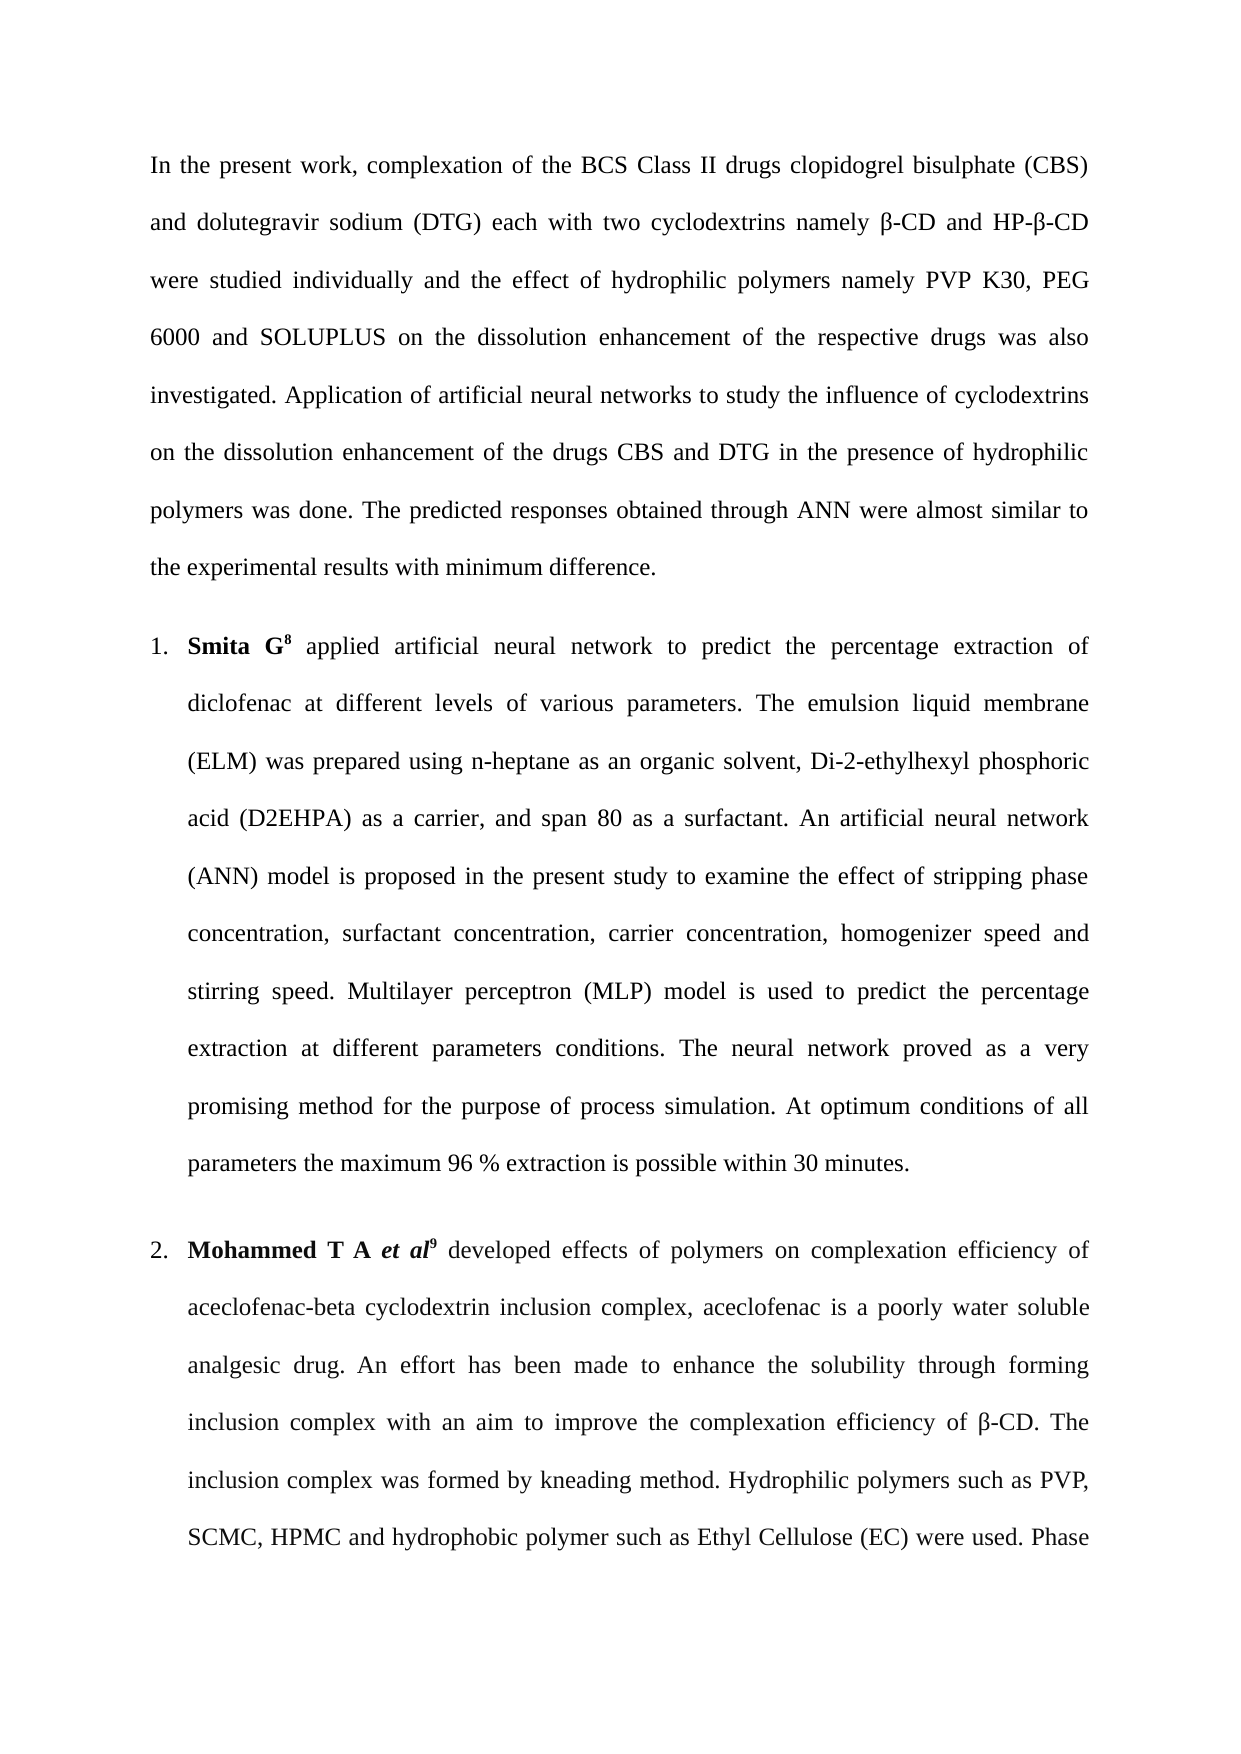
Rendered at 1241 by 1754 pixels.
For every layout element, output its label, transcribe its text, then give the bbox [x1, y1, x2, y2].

text In the present work, complexation of the BCS Class II drugs clopidogrel bisulphate (CBS) and dolutegravir sodium (DTG) each with two cyclodextrins namely β-CD and HP-β-CD were studied individually and the effect of hydrophilic polymers namely PVP K30, PEG 6000 and SOLUPLUS on the dissolution enhancement of the respective drugs was also investigated. Application of artificial neural networks to study the influence of cyclodextrins on the dissolution enhancement of the drugs CBS and DTG in the presence of hydrophilic polymers was done. The predicted responses obtained through ANN were almost similar to the experimental results with minimum difference. [150, 150, 1090, 581]
list Smita G8 applied artificial neural network to predict the percentage extraction of diclofenac at different levels of various parameters. The emulsion liquid membrane (ELM) was prepared using n-heptane as an organic solvent, Di-2-ethylhexyl phosphoric acid (D2EHPA) as a carrier, and span 80 as a surfactant. An artificial neural network (ANN) model is proposed in the present study to examine the effect of stripping phase concentration, surfactant concentration, carrier concentration, homogenizer speed and stirring speed. Multilayer perceptron (MLP) model is used to predict the percentage extraction at different parameters conditions. The neural network proved as a very promising method for the purpose of process simulation. At optimum conditions of all parameters the maximum 96 % extraction is possible within 30 minutes. [150, 631, 1090, 1177]
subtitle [150, 1235, 1090, 1551]
